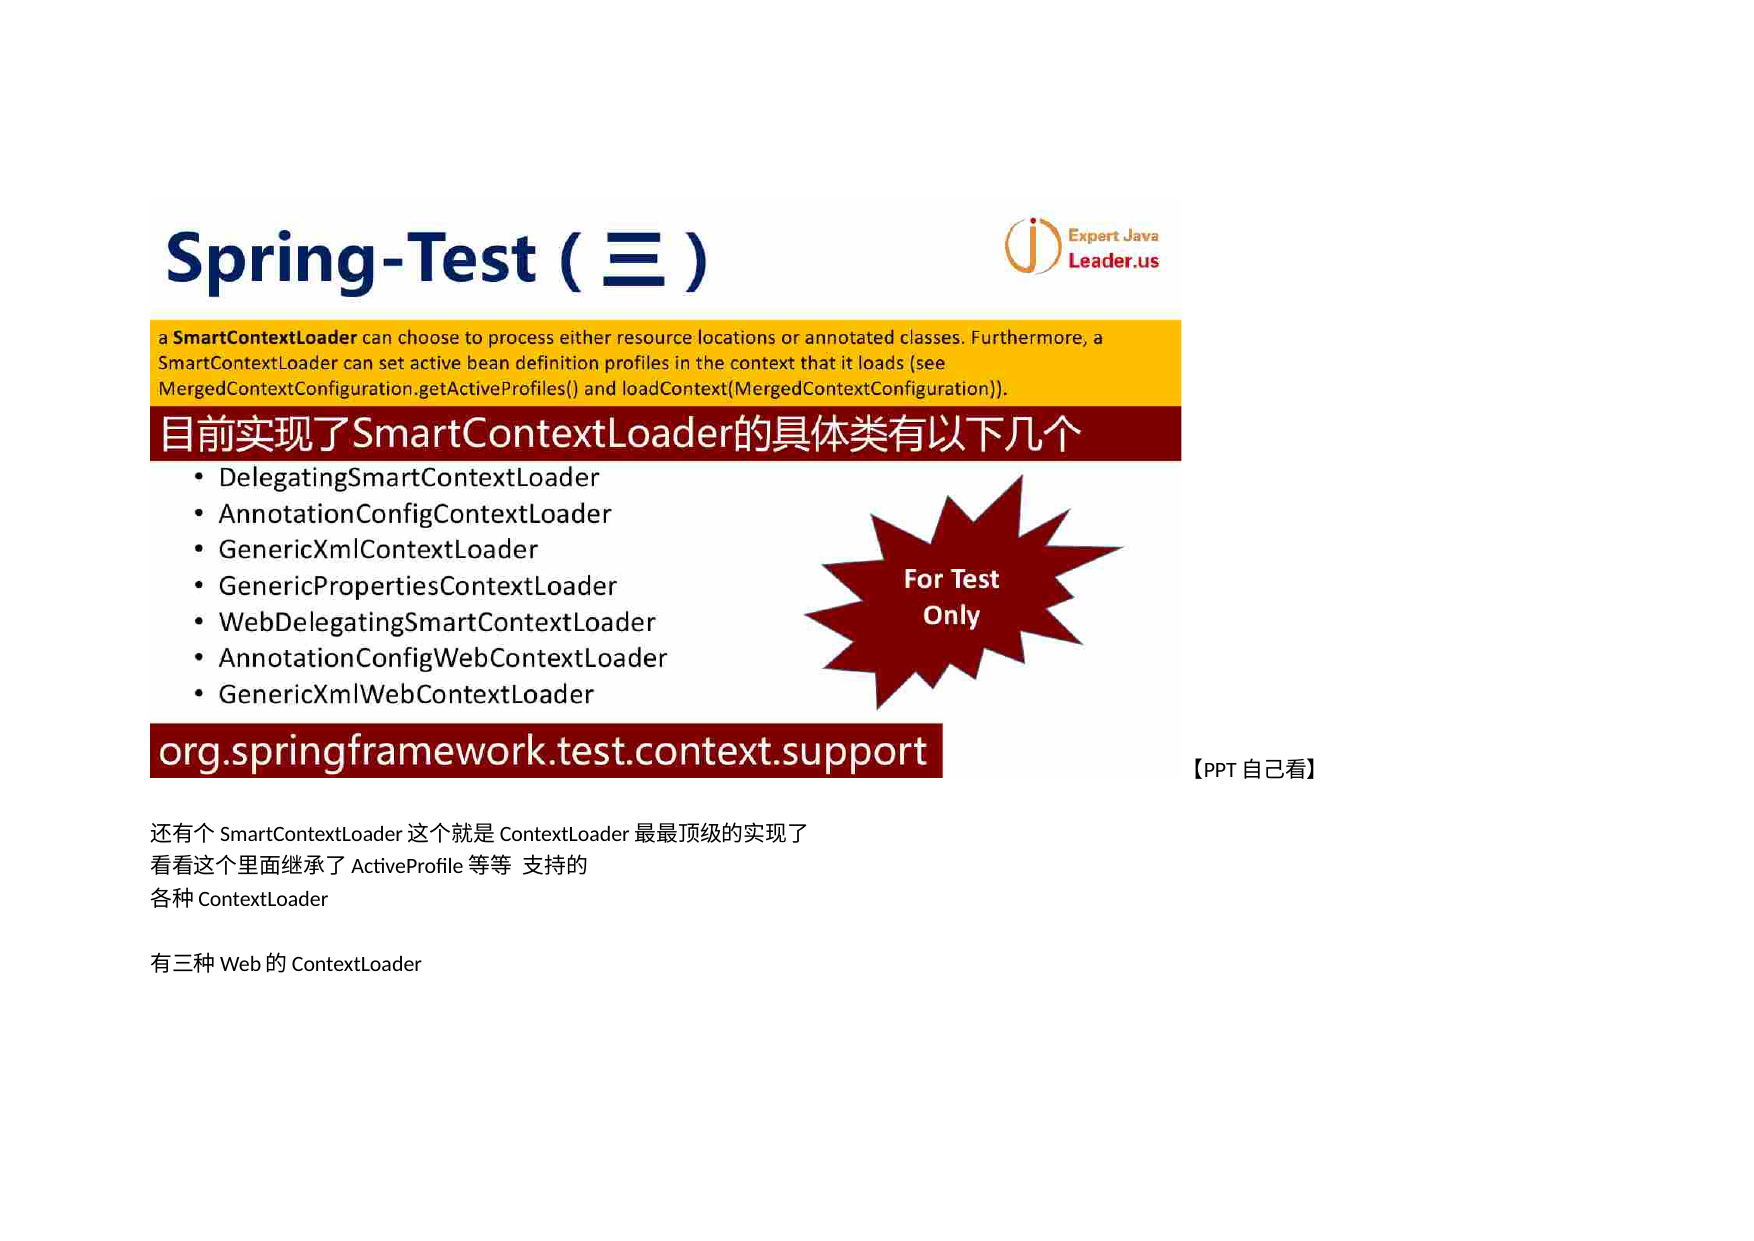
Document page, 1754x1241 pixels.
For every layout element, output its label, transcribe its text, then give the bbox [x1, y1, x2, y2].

text 看看这个里面继承了ActiveProfile 等等 支持的 [150, 848, 1604, 880]
text 有三种Web的ContextLoader [150, 945, 1604, 978]
text 各种ContextLoader [150, 880, 1604, 913]
picture [150, 197, 1182, 778]
text 还有个SmartContextLoader这个就是ContextLoader最最顶级的实现了 [150, 815, 1604, 848]
